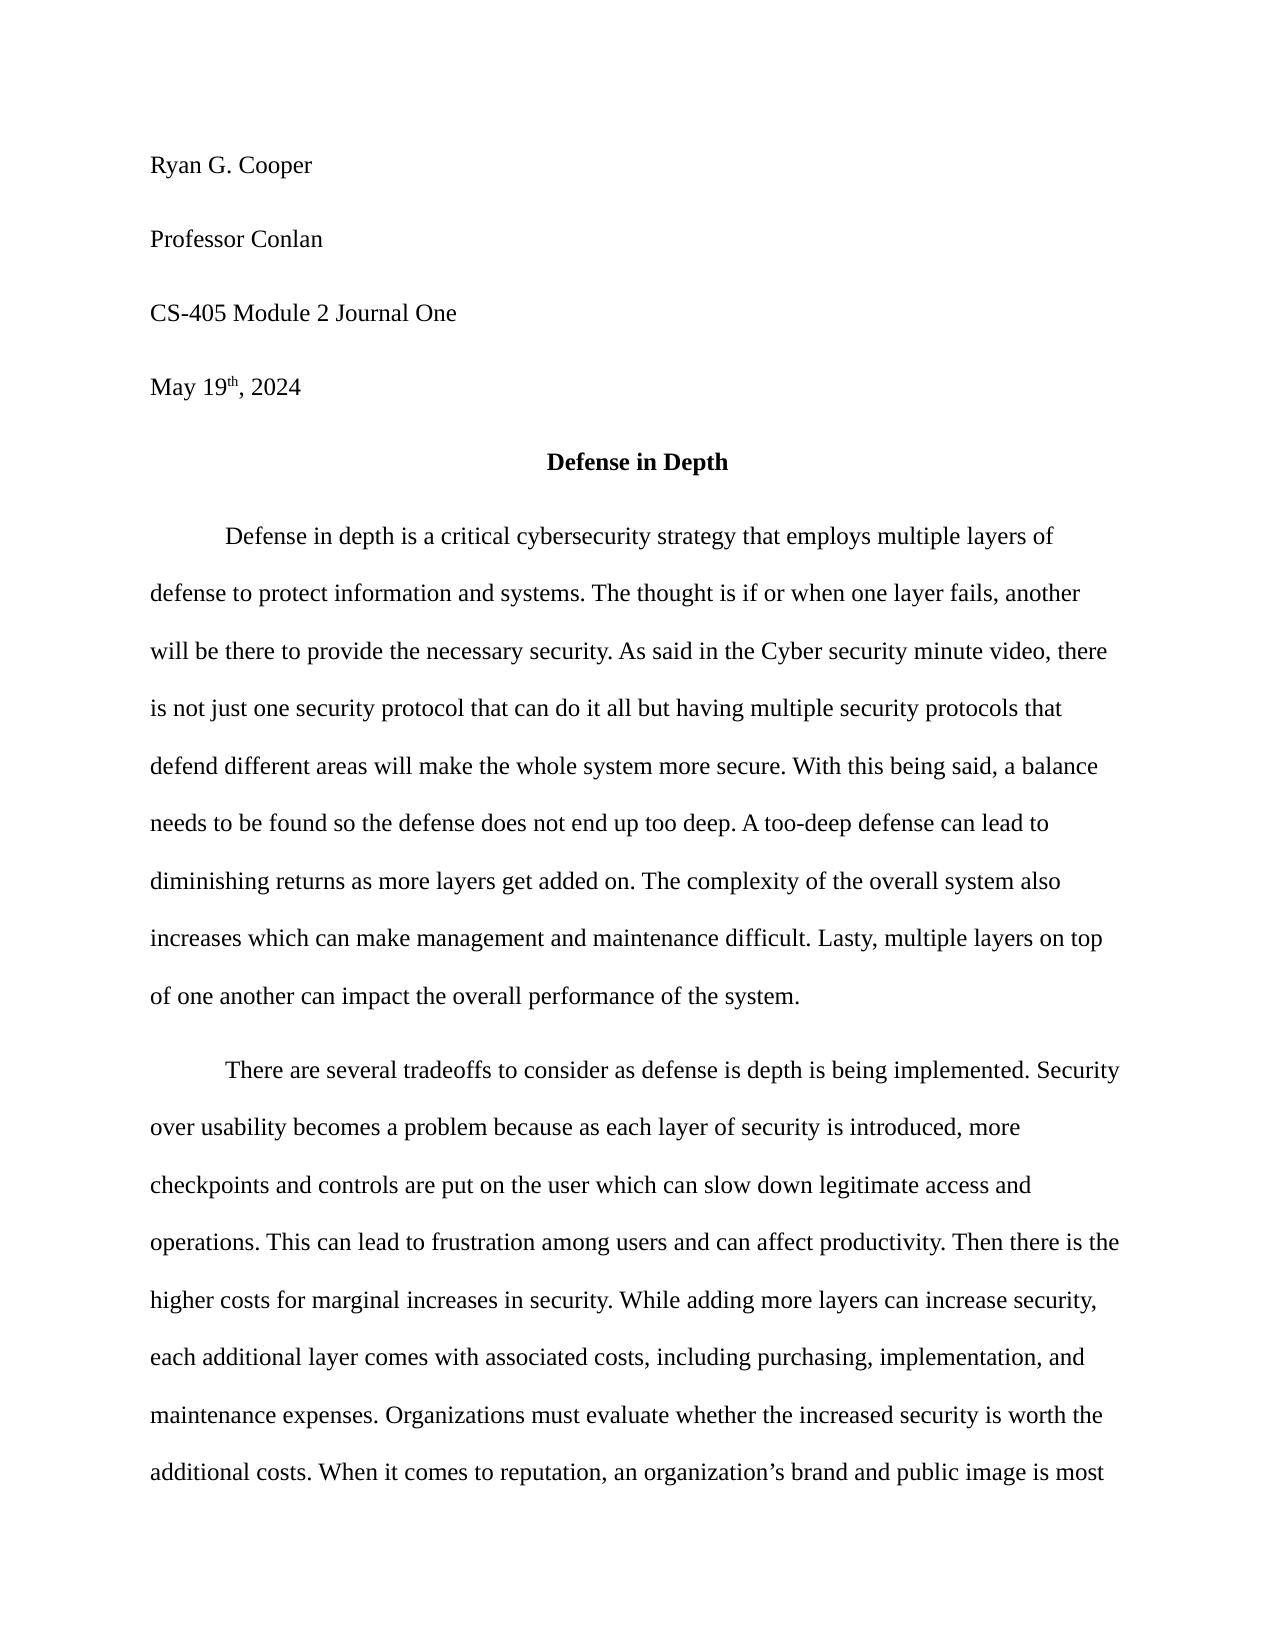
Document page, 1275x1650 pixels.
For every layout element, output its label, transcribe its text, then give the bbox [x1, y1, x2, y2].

text Ryan G. Cooper [150, 150, 1125, 179]
text Defense in Depth [150, 447, 1125, 475]
text May 19th, 2024 [150, 372, 1125, 401]
text Professor Conlan [150, 224, 1125, 253]
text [150, 1055, 1125, 1486]
text Defense in depth is a critical cybersecurity strategy that employs multiple layers of defense to protect information and systems. The thought is if or when one layer fails, another will be there to provide the necessary security. As said in the Cyber security minute video, there is not just one security protocol that can do it all but having multiple security protocols that defend different areas will make the whole system more secure. With this being said, a balance needs to be found so the defense does not end up too deep. A too-deep defense can lead to diminishing returns as more layers get added on. The complexity of the overall system also increases which can make management and maintenance difficult. Lasty, multiple layers on top of one another can impact the overall performance of the system. [150, 521, 1125, 1009]
text CS-405 Module 2 Journal One [150, 298, 1125, 327]
